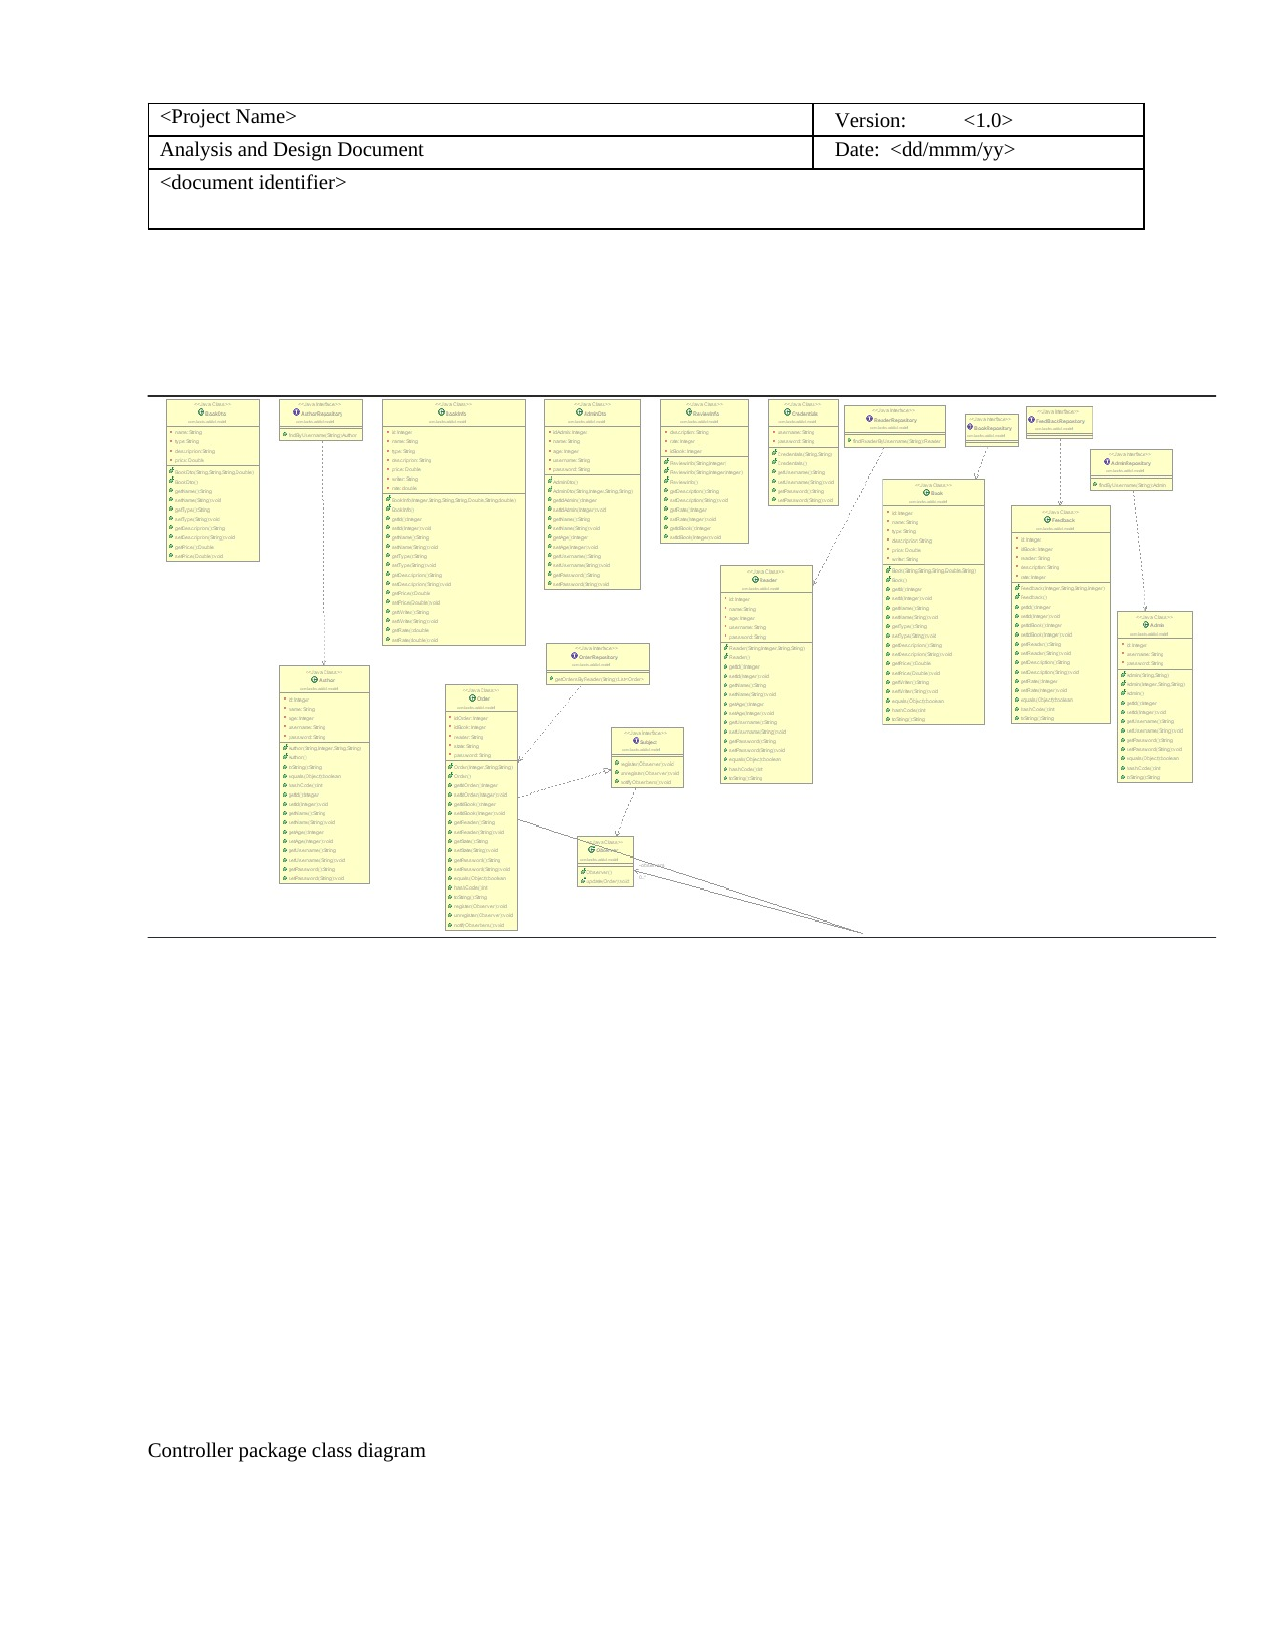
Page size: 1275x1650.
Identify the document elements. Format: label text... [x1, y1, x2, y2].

text Controller package class diagram [148, 1438, 1125, 1462]
picture [147, 395, 1217, 938]
